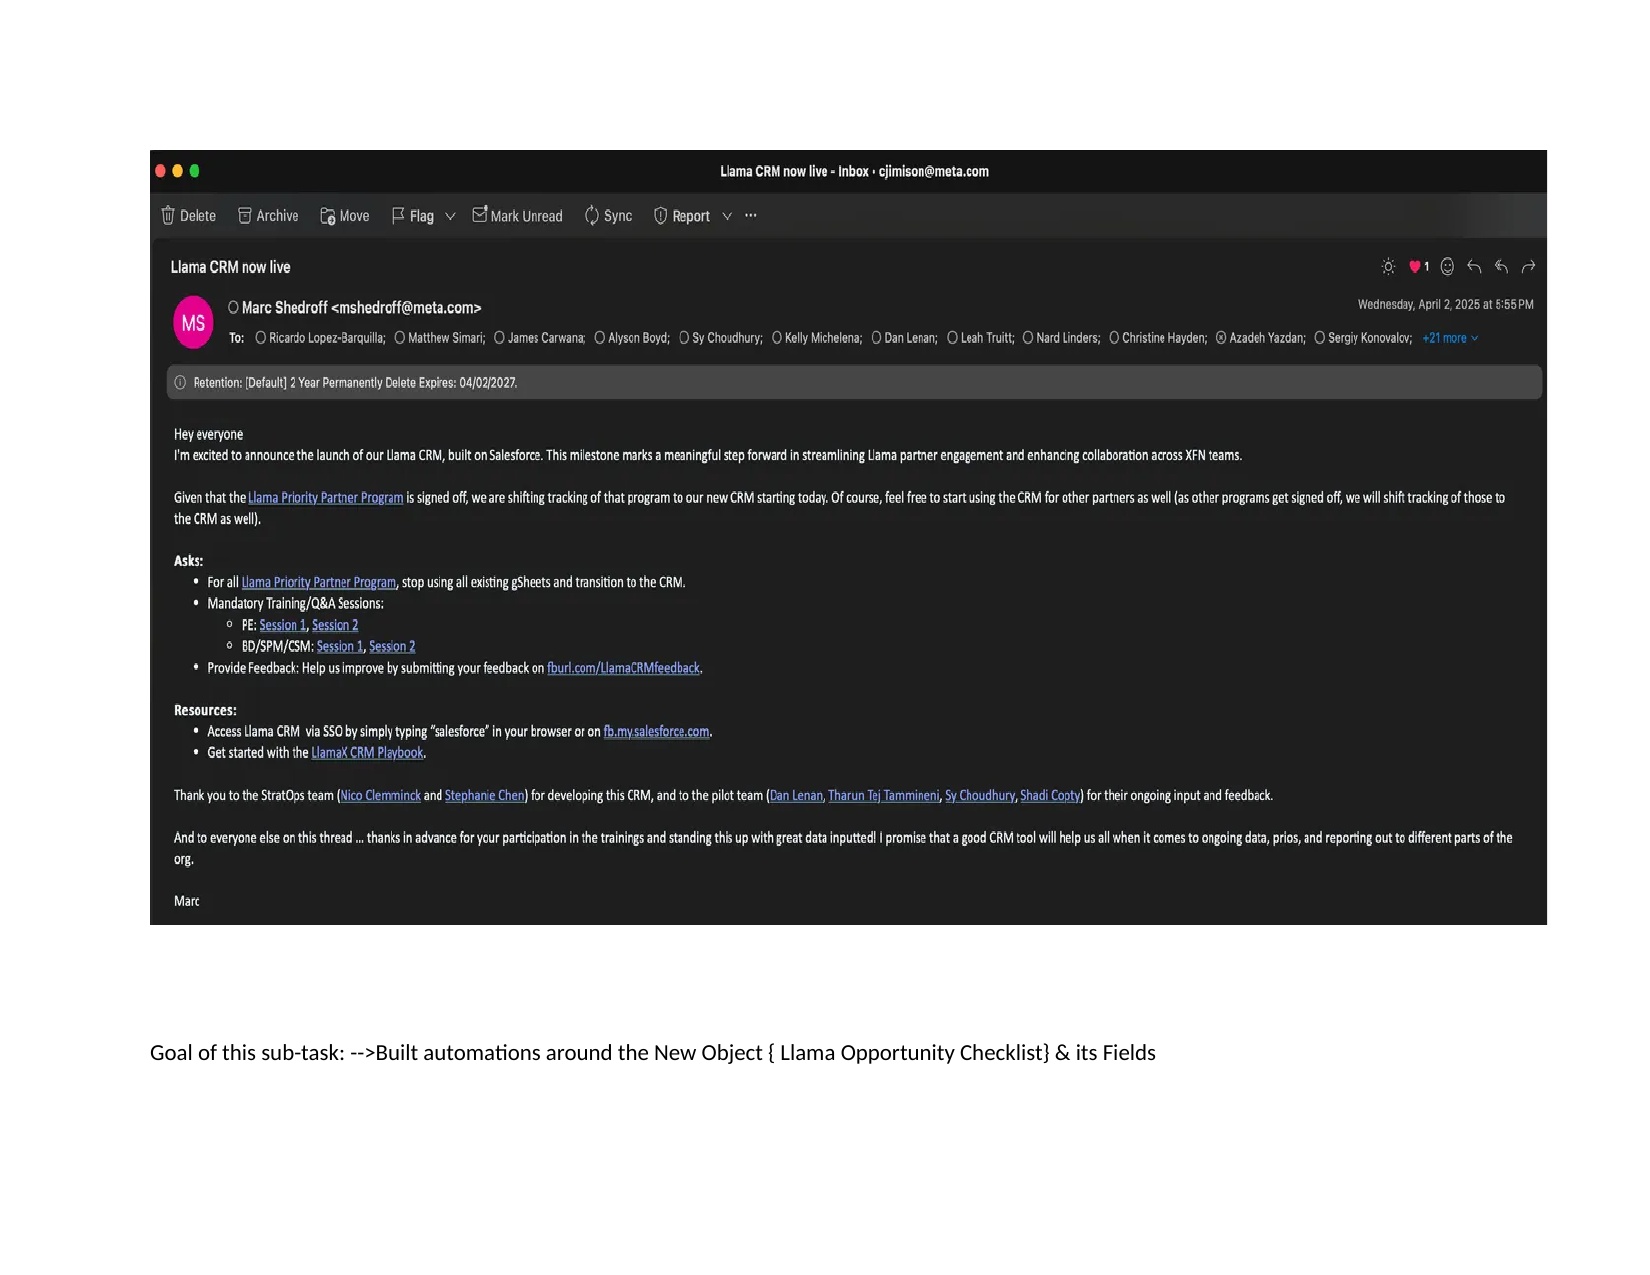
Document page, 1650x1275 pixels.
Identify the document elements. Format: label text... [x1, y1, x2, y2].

picture [150, 150, 1548, 925]
text Goal of this sub-task: -->Built automations around the New Object { Llama Opportunity Checklist} & its Fields [150, 1038, 1500, 1066]
